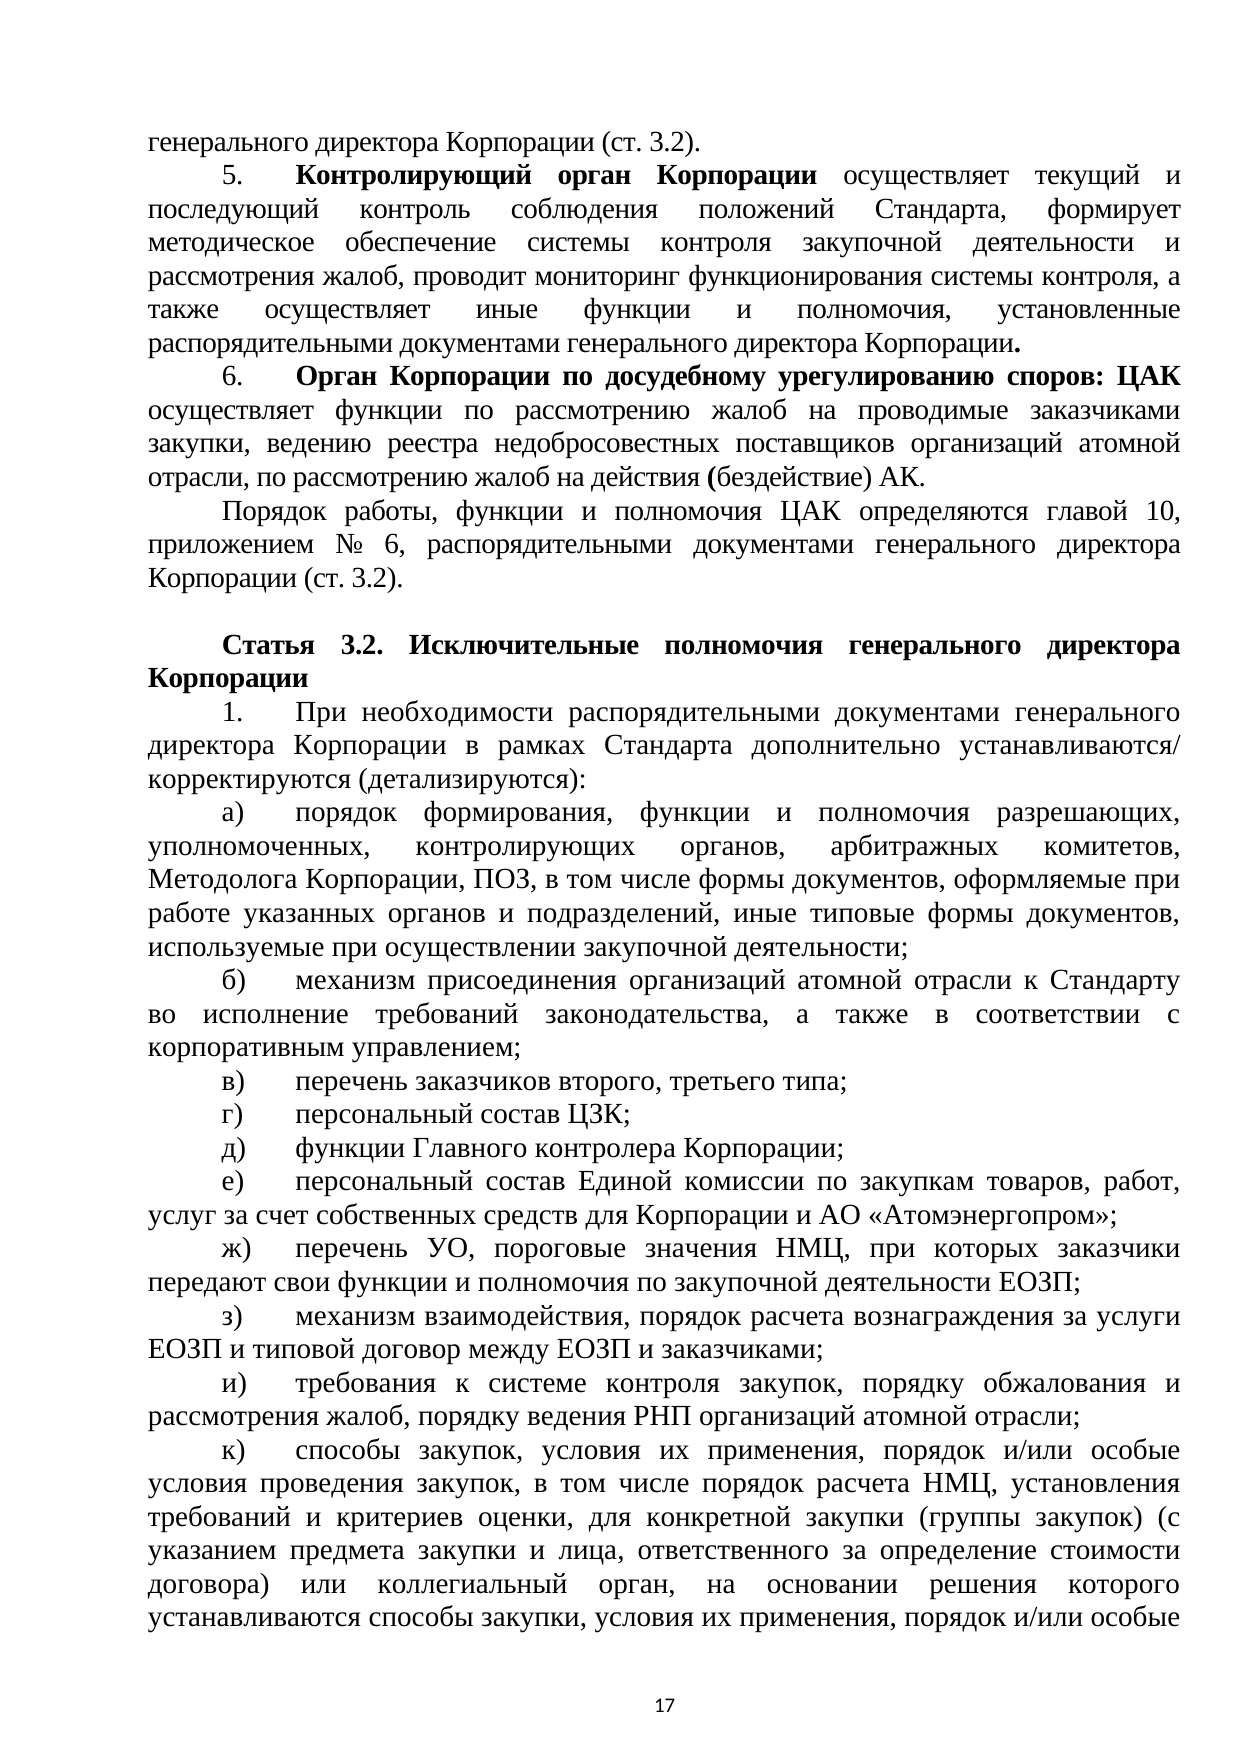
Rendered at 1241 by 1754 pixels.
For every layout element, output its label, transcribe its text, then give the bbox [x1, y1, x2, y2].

text Порядок работы, функции и полномочия ЦАК определяются главой 10, приложением № 6, распорядительными документами генерального директора Корпорации (ст. 3.2). [148, 493, 1181, 593]
list требования к системе контроля закупок, порядку обжалования и рассмотрения жалоб, порядку ведения РНП организаций атомной отрасли; [148, 1365, 1181, 1432]
list перечень УО, пороговые значения НМЦ, при которых заказчики передают свои функции и полномочия по закупочной деятельности ЕОЗП; [148, 1231, 1181, 1298]
list функции Главного контролера Корпорации; [148, 1130, 1181, 1163]
list механизм взаимодействия, порядок расчета вознаграждения за услуги ЕОЗП и типовой договор между ЕОЗП и заказчиками; [148, 1298, 1181, 1365]
subtitle Статья 3.2. Исключительные полномочия генерального директора Корпорации [148, 627, 1181, 694]
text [148, 124, 1181, 157]
list персональный состав Единой комиссии по закупкам товаров, работ, услуг за счет собственных средств для Корпорации и АО «Атомэнергопром»; [148, 1163, 1181, 1231]
list При необходимости распорядительными документами генерального директора Корпорации в рамках Стандарта дополнительно устанавливаются/ корректируются (детализируются): [148, 694, 1181, 794]
list перечень заказчиков второго, третьего типа; [148, 1063, 1181, 1096]
list механизм присоединения организаций атомной отрасли к Стандарту во исполнение требований законодательства, а также в соответствии с корпоративным управлением; [148, 962, 1181, 1063]
list Контролирующий орган Корпорации осуществляет текущий и последующий контроль соблюдения положений Стандарта, формирует методическое обеспечение системы контроля закупочной деятельности и рассмотрения жалоб, проводит мониторинг функционирования системы контроля, а также осуществляет иные функции и полномочия, установленные распорядительными документами генерального директора Корпорации. [148, 157, 1181, 358]
list персональный состав ЦЗК; [148, 1096, 1181, 1130]
list Орган Корпорации по досудебному урегулированию споров: ЦАК осуществляет функции по рассмотрению жалоб на проводимые заказчиками закупки, ведению реестра недобросовестных поставщиков организаций атомной отрасли, по рассмотрению жалоб на действия (бездействие) АК. [148, 358, 1181, 493]
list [148, 1432, 1181, 1633]
list порядок формирования, функции и полномочия разрешающих, уполномоченных, контролирующих органов, арбитражных комитетов, Методолога Корпорации, ПОЗ, в том числе формы документов, оформляемые при работе указанных органов и подразделений, иные типовые формы документов, используемые при осуществлении закупочной деятельности; [148, 794, 1181, 962]
